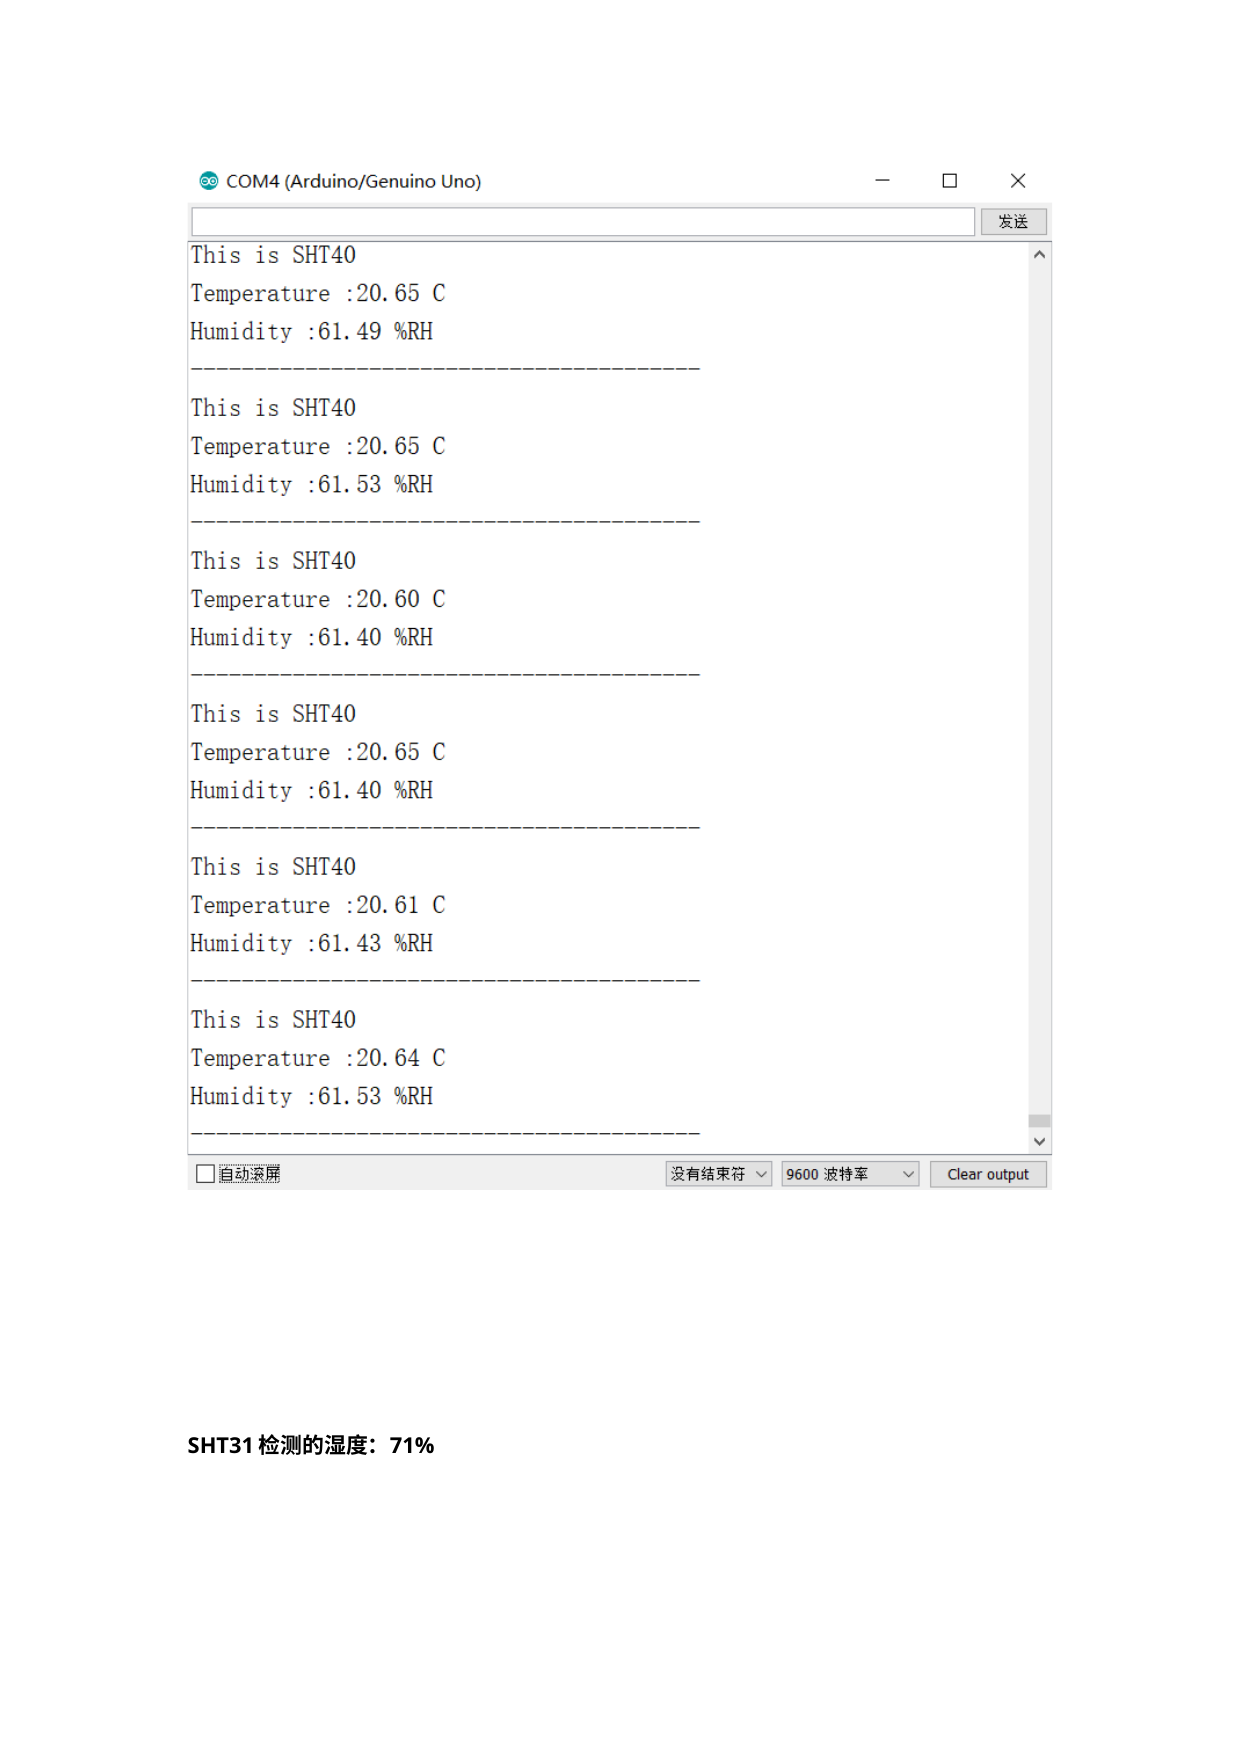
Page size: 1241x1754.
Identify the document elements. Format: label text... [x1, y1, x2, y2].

picture [187, 162, 1053, 1190]
list SHT31检测的湿度：71% [187, 1428, 1053, 1460]
